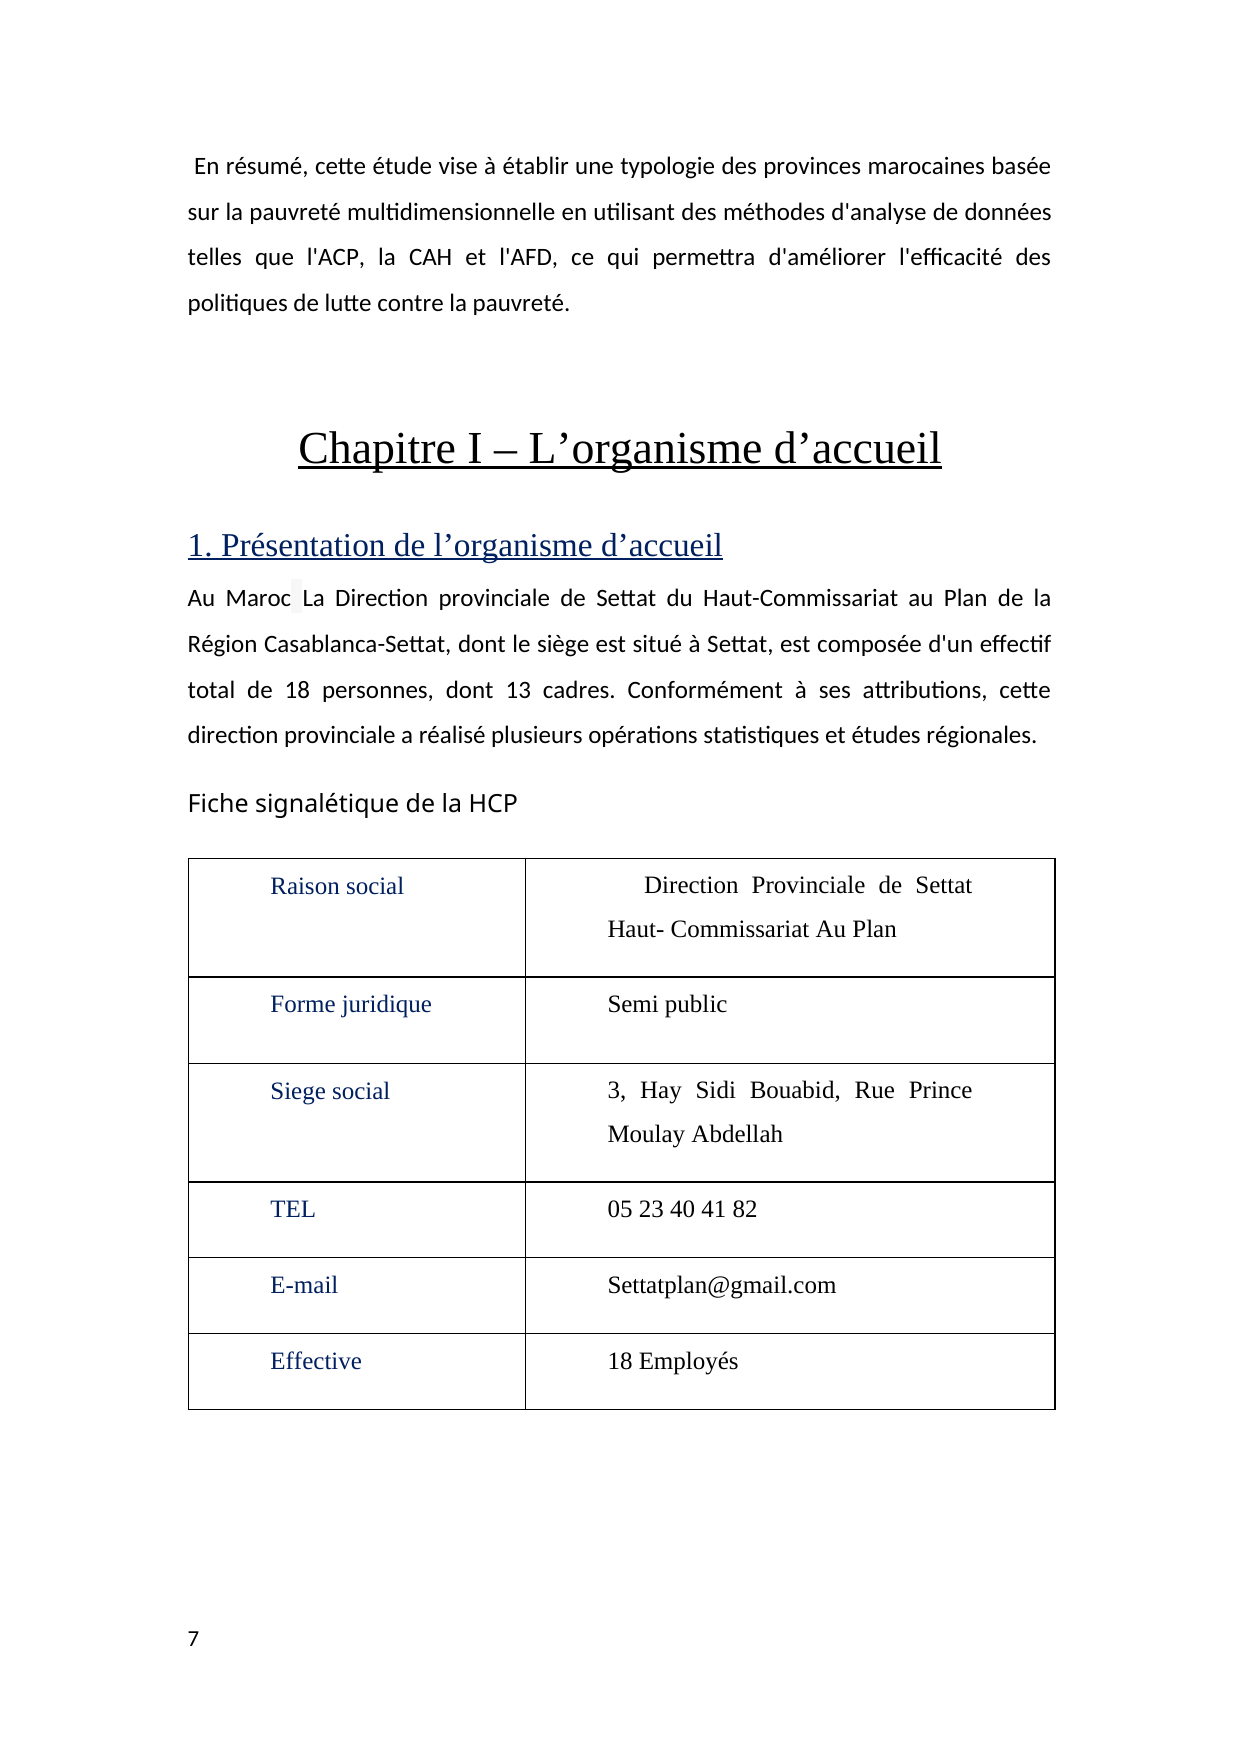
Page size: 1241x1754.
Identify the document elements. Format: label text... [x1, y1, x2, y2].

table_cell Forme juridique [189, 978, 525, 1063]
text Au Maroc La Direction provinciale de Settat du Haut-Commissariat au Plan de la Région Casablanca-Settat, dont le siège est situé à Settat, est composée d'un effectif total de 18 personnes, dont 13 cadres. Conformément à ses attributions, cette direction provinciale a réalisé plusieurs opérations statistiques et études régionales. [187, 582, 1053, 750]
table_cell Semi public [526, 978, 1054, 1063]
table_cell Siege social [189, 1064, 525, 1181]
table_cell 18 Employés [526, 1334, 1054, 1409]
table_cell 3, Hay Sidi Bouabid, Rue Prince Moulay Abdellah [526, 1064, 1054, 1181]
table_cell TEL [189, 1183, 525, 1257]
table_cell Effective [189, 1334, 525, 1409]
subtitle Chapitre I – L’organisme d’accueil [187, 421, 1053, 473]
text Fiche signalétique de la HCP [187, 786, 1053, 820]
text En résumé, cette étude vise à établir une typologie des provinces marocaines basée sur la pauvreté multidimensionnelle en utilisant des méthodes d'analyse de données telles que l'ACP, la CAH et l'AFD, ce qui permettra d'améliorer l'efficacité des politiques de lutte contre la pauvreté. [187, 150, 1053, 318]
table_cell E-mail [189, 1258, 525, 1333]
table_cell 05 23 40 41 82 [526, 1183, 1054, 1257]
table_header Raison social [189, 859, 525, 976]
table_header Direction Provinciale de Settat Haut- Commissariat Au Plan [526, 859, 1054, 976]
subtitle 1. Présentation de l’organisme d’accueil [187, 525, 1053, 563]
table_cell Settatplan@gmail.com [526, 1258, 1054, 1333]
